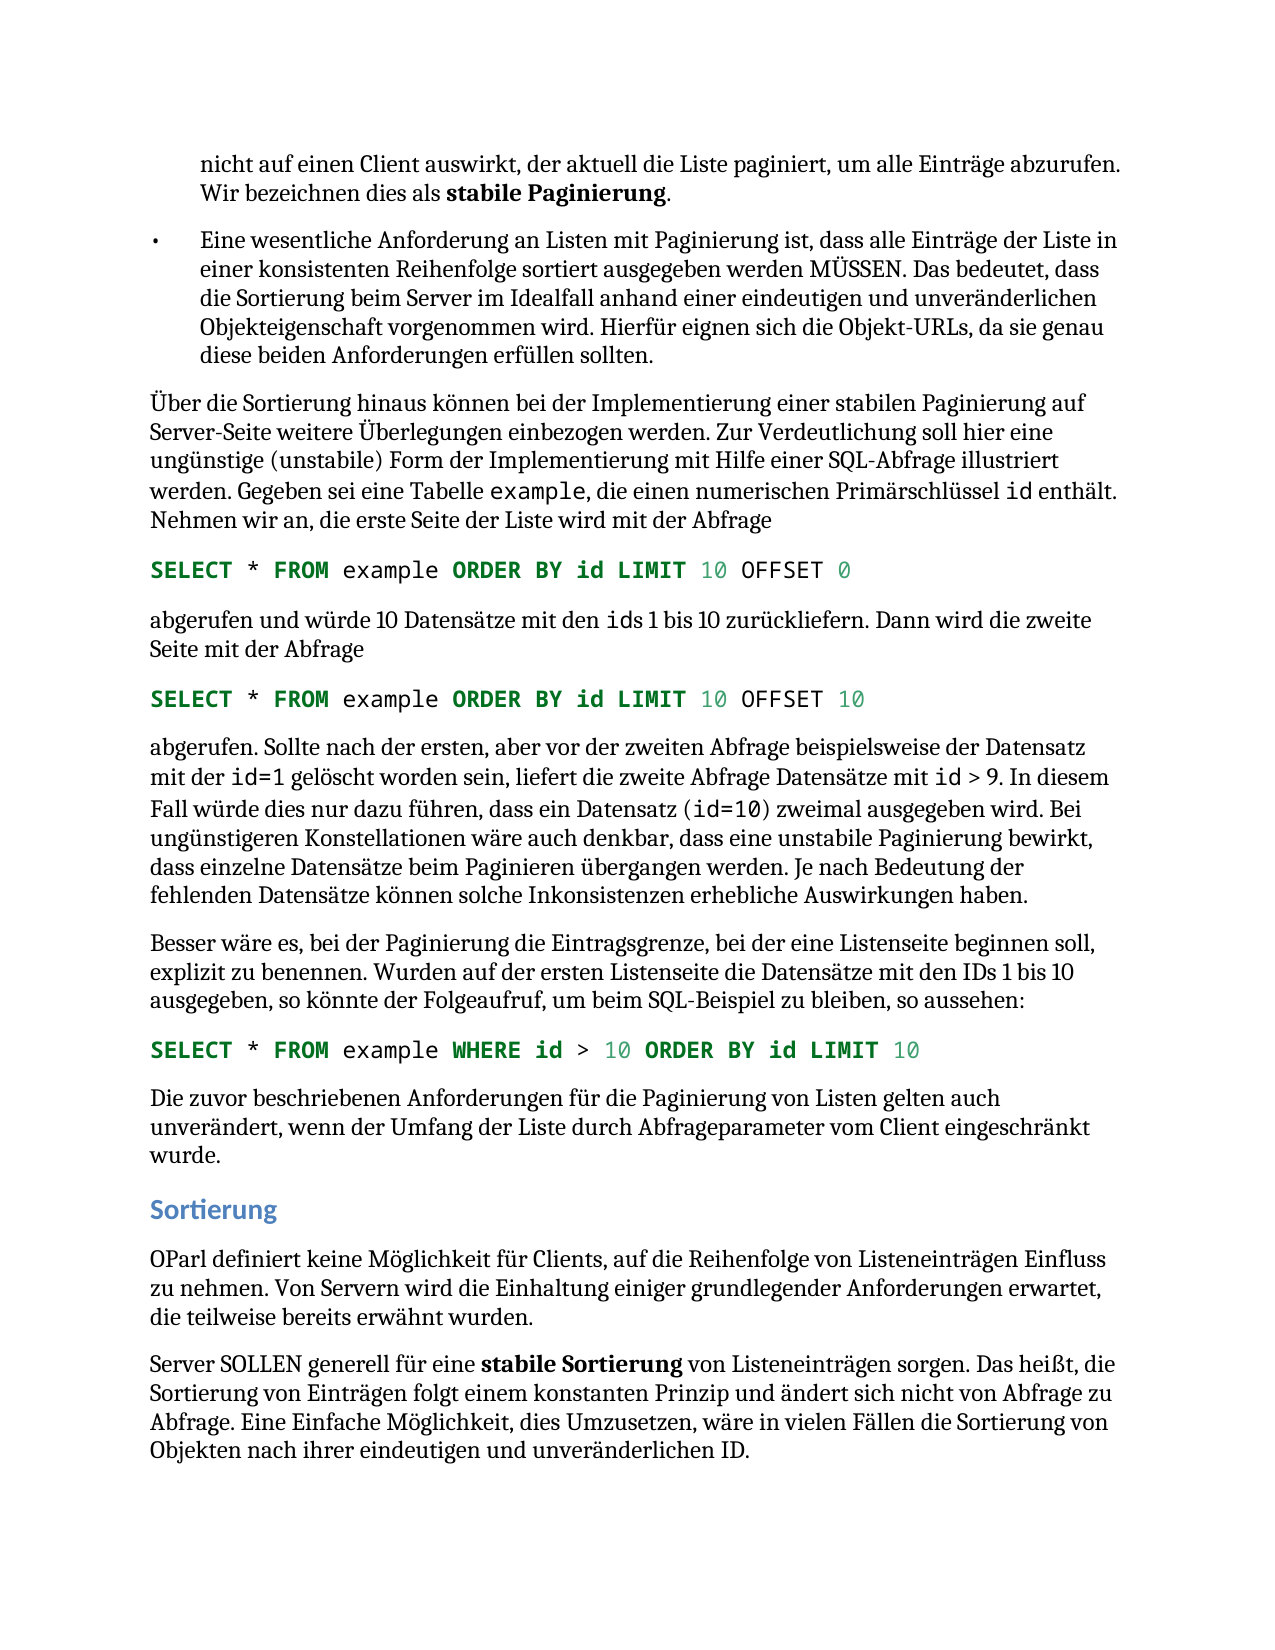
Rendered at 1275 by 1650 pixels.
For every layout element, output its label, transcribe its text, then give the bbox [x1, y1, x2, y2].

text Die zuvor beschriebenen Anforderungen für die Paginierung von Listen gelten auch unverändert, wenn der Umfang der Liste durch Abfrageparameter vom Client eingeschränkt wurde. [150, 1084, 1125, 1170]
text SELECT * FROM example WHERE id > 10 ORDER BY id LIMIT 10 [150, 1034, 1125, 1065]
text Besser wäre es, bei der Paginierung die Eintragsgrenze, bei der eine Listenseite beginnen soll, explizit zu benennen. Wurden auf der ersten Listenseite die Datensätze mit den IDs 1 bis 10 ausgegeben, so könnte der Folgeaufruf, um beim SQL-Beispiel zu bleiben, so aussehen: [150, 929, 1125, 1015]
text abgerufen. Sollte nach der ersten, aber vor der zweiten Abfrage beispielsweise der Datensatz mit der id=1 gelöscht worden sein, liefert die zweite Abfrage Datensätze mit id > 9. In diesem Fall würde dies nur dazu führen, dass ein Datensatz (id=10) zweimal ausgegeben wird. Bei ungünstigeren Konstellationen wäre auch denkbar, dass eine unstabile Paginierung bewirkt, dass einzelne Datensätze beim Paginieren übergangen werden. Je nach Bedeutung der fehlenden Datensätze können solche Inkonsistenzen erhebliche Auswirkungen haben. [150, 732, 1125, 910]
text SELECT * FROM example ORDER BY id LIMIT 10 OFFSET 0 [150, 554, 1125, 585]
list Eine wesentliche Anforderung an Listen mit Paginierung ist, dass alle Einträge der Liste in einer konsistenten Reihenfolge sortiert ausgegeben werden MÜSSEN. Das bedeutet, dass die Sortierung beim Server im Idealfall anhand einer eindeutigen und unveränderlichen Objekteigenschaft vorgenommen wird. Hierfür eignen sich die Objekt-URLs, da sie genau diese beiden Anforderungen erfüllen sollten. [150, 226, 1125, 370]
text OParl definiert keine Möglichkeit für Clients, auf die Reihenfolge von Listeneinträgen Einfluss zu nehmen. Von Servern wird die Einhaltung einiger grundlegender Anforderungen erwartet, die teilweise bereits erwähnt wurden. [150, 1245, 1125, 1331]
text abgerufen und würde 10 Datensätze mit den ids 1 bis 10 zurückliefern. Dann wird die zweite Seite mit der Abfrage [150, 604, 1125, 664]
text SELECT * FROM example ORDER BY id LIMIT 10 OFFSET 10 [150, 682, 1125, 714]
text Server SOLLEN generell für eine stabile Sortierung von Listeneinträgen sorgen. Das heißt, die Sortierung von Einträgen folgt einem konstanten Prinzip und ändert sich nicht von Abfrage zu Abfrage. Eine Einfache Möglichkeit, dies Umzusetzen, wäre in vielen Fällen die Sortierung von Objekten nach ihrer eindeutigen und unveränderlichen ID. [150, 1350, 1125, 1465]
text Über die Sortierung hinaus können bei der Implementierung einer stabilen Paginierung auf Server-Seite weitere Überlegungen einbezogen werden. Zur Verdeutlichung soll hier eine ungünstige (unstabile) Form der Implementierung mit Hilfe einer SQL-Abfrage illustriert werden. Gegeben sei eine Tabelle example, die einen numerischen Primärschlüssel id enthält. Nehmen wir an, die erste Seite der Liste wird mit der Abfrage [150, 389, 1125, 535]
subtitle Sortierung [150, 1191, 1125, 1226]
